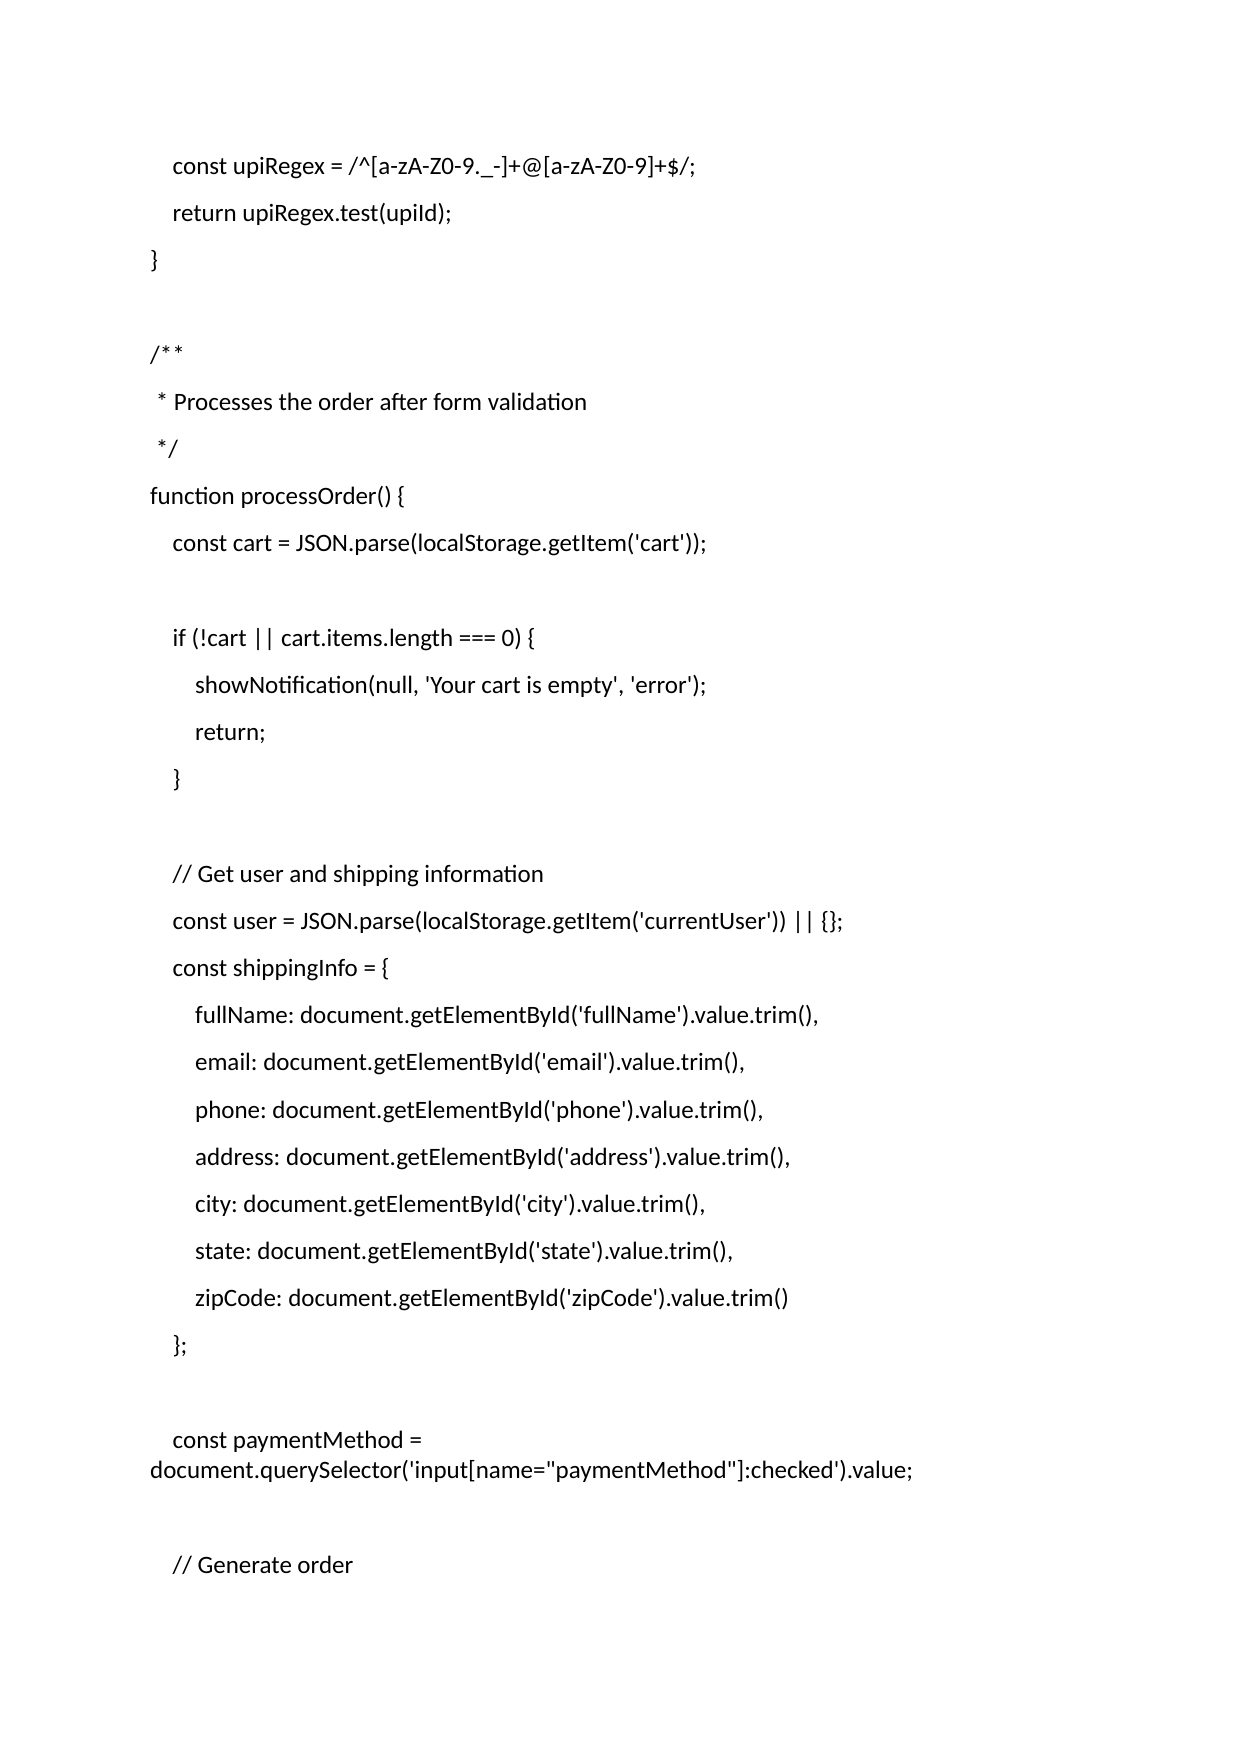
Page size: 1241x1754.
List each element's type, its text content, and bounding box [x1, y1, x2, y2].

text showNotification(null, 'Your cart is empty', 'error'); [150, 669, 1090, 699]
text return upiRegex.test(upiId); [150, 197, 1090, 228]
text // Generate order [150, 1549, 1090, 1579]
text email: document.getElementById('email').value.trim(), [150, 1047, 1090, 1077]
text */ [150, 433, 1090, 464]
text } [150, 763, 1090, 794]
text return; [150, 716, 1090, 747]
text const user = JSON.parse(localStorage.getItem('currentUser')) || {}; [150, 905, 1090, 936]
text // Get user and shipping information [150, 858, 1090, 888]
text address: document.getElementById('address').value.trim(), [150, 1141, 1090, 1171]
text city: document.getElementById('city').value.trim(), [150, 1188, 1090, 1219]
text const upiRegex = /^[a-zA-Z0-9._-]+@[a-zA-Z0-9]+$/; [150, 150, 1090, 181]
text const shippingInfo = { [150, 952, 1090, 983]
text } [150, 244, 1090, 275]
text fullName: document.getElementById('fullName').value.trim(), [150, 999, 1090, 1030]
text state: document.getElementById('state').value.trim(), [150, 1235, 1090, 1266]
text phone: document.getElementById('phone').value.trim(), [150, 1094, 1090, 1124]
text /** [150, 339, 1090, 369]
text if (!cart || cart.items.length === 0) { [150, 622, 1090, 652]
text function processOrder() { [150, 480, 1090, 511]
text * Processes the order after form validation [150, 386, 1090, 416]
text const paymentMethod = document.querySelector('input[name="paymentMethod"]:checked').value; [150, 1424, 1090, 1485]
text zipCode: document.getElementById('zipCode').value.trim() [150, 1282, 1090, 1313]
text }; [150, 1330, 1090, 1360]
text const cart = JSON.parse(localStorage.getItem('cart')); [150, 527, 1090, 558]
